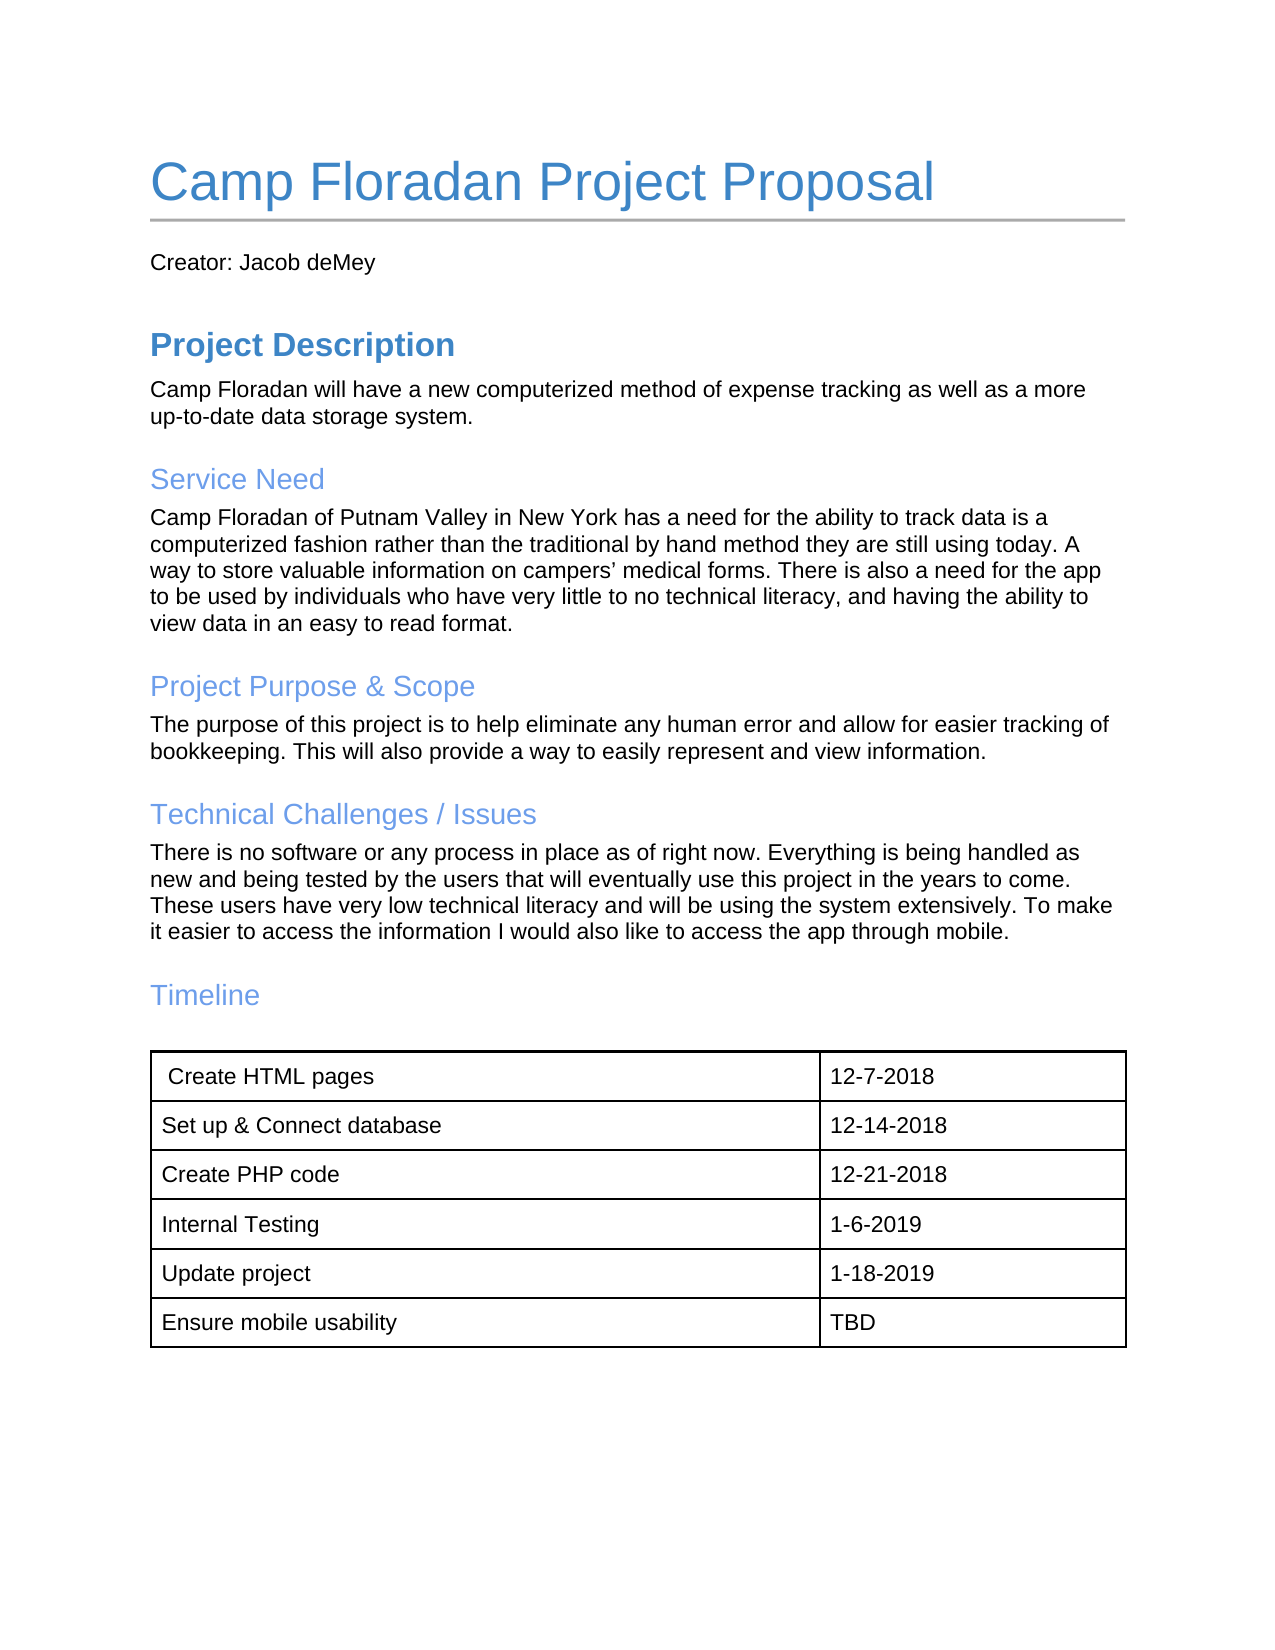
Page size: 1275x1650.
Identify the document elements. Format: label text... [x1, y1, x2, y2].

text Camp Floradan will have a new computerized method of expense tracking as well as a more up-to-date data storage system. [150, 376, 1125, 429]
text Project Purpose & Scope [150, 669, 1125, 703]
table_cell Update project [152, 1250, 819, 1297]
table_cell Ensure mobile usability [152, 1299, 819, 1346]
table_cell TBD [821, 1299, 1125, 1346]
text Service Need [150, 462, 1125, 496]
table_cell Internal Testing [152, 1200, 819, 1247]
text Timeline [150, 978, 1125, 1011]
table_cell 1-6-2019 [821, 1200, 1125, 1247]
table_cell 1-18-2019 [821, 1250, 1125, 1297]
text Creator: Jacob deMey [150, 249, 1125, 275]
text Technical Challenges / Issues [150, 797, 1125, 831]
table_header 12-7-2018 [821, 1053, 1125, 1099]
text Camp Floradan Project Proposal [150, 150, 1125, 212]
text Project Description [150, 325, 1125, 364]
table_cell Set up & Connect database [152, 1102, 819, 1149]
text Camp Floradan of Putnam Valley in New York has a need for the ability to track data is a computerized fashion rather than the traditional by hand method they are still using today. A way to store valuable information on campers’ medical forms. There is also a need for the app to be used by individuals who have very little to no technical literacy, and having the ability to view data in an easy to read format. [150, 504, 1125, 636]
table_cell Create PHP code [152, 1151, 819, 1198]
table_header Create HTML pages [152, 1053, 819, 1099]
text There is no software or any process in place as of right now. Everything is being handled as new and being tested by the users that will eventually use this project in the years to come. These users have very low technical literacy and will be using the system extensively. To make it easier to access the information I would also like to access the app through mobile. [150, 839, 1125, 944]
table_cell 12-14-2018 [821, 1102, 1125, 1149]
table_cell 12-21-2018 [821, 1151, 1125, 1198]
text The purpose of this project is to help eliminate any human error and allow for easier tracking of bookkeeping. This will also provide a way to easily represent and view information. [150, 711, 1125, 764]
